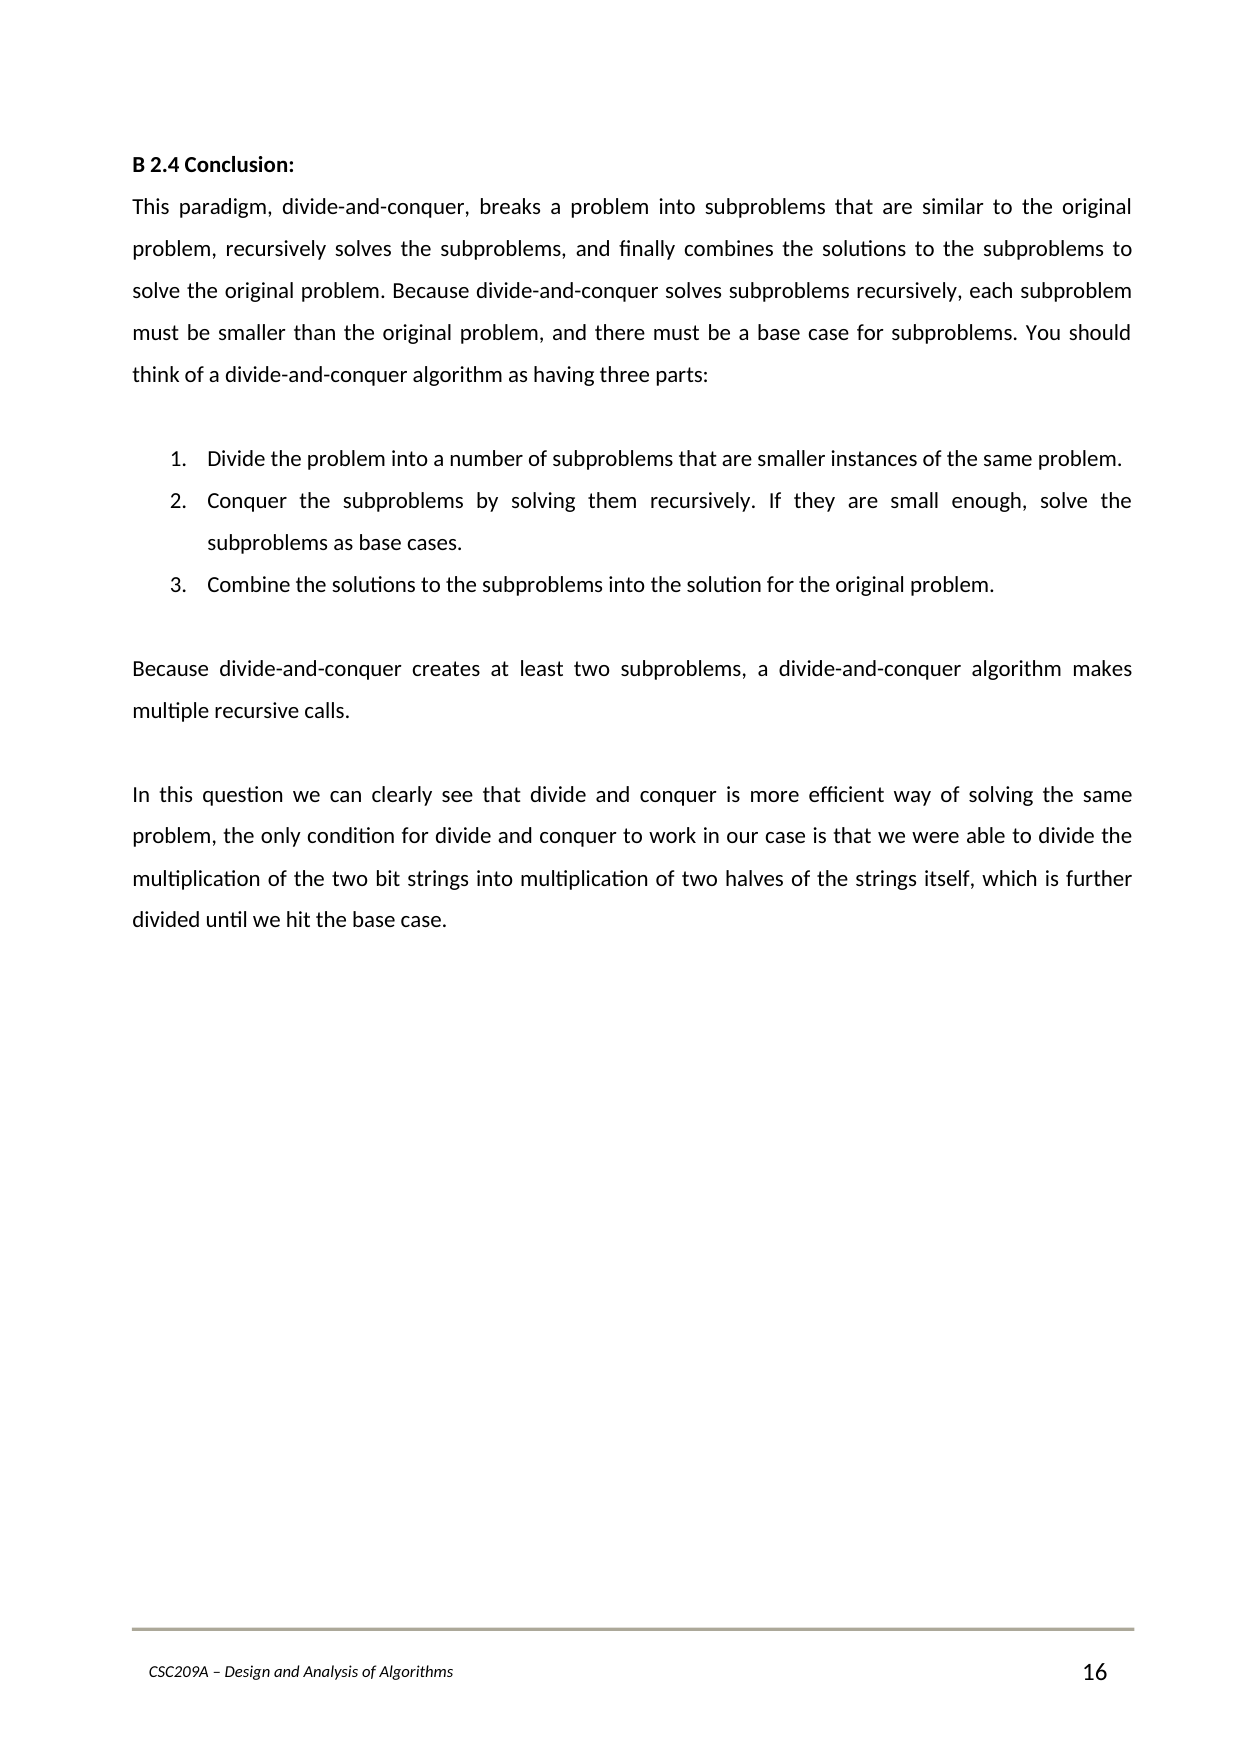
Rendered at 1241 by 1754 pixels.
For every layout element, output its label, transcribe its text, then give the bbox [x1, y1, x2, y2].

text Because divide-and-conquer creates at least two subproblems, a divide-and-conquer algorithm makes multiple recursive calls. [132, 654, 1134, 724]
text This paradigm, divide-and-conquer, breaks a problem into subproblems that are similar to the original problem, recursively solves the subproblems, and finally combines the solutions to the subproblems to solve the original problem. Because divide-and-conquer solves subproblems recursively, each subproblem must be smaller than the original problem, and there must be a base case for subproblems. You should think of a divide-and-conquer algorithm as having three parts: [132, 192, 1134, 388]
text In this question we can clearly see that divide and conquer is more efficient way of solving the same problem, the only condition for divide and conquer to work in our case is that we were able to divide the multiplication of the two bit strings into multiplication of two halves of the strings itself, which is further divided until we hit the base case. [132, 780, 1134, 934]
list Divide the problem into a number of subproblems that are smaller instances of the same problem. [169, 444, 1134, 472]
list Conquer the subproblems by solving them recursively. If they are small enough, solve the subproblems as base cases. [169, 486, 1134, 556]
list Combine the solutions to the subproblems into the solution for the original problem. [169, 570, 1134, 598]
subtitle B 2.4 Conclusion: [132, 150, 1134, 178]
